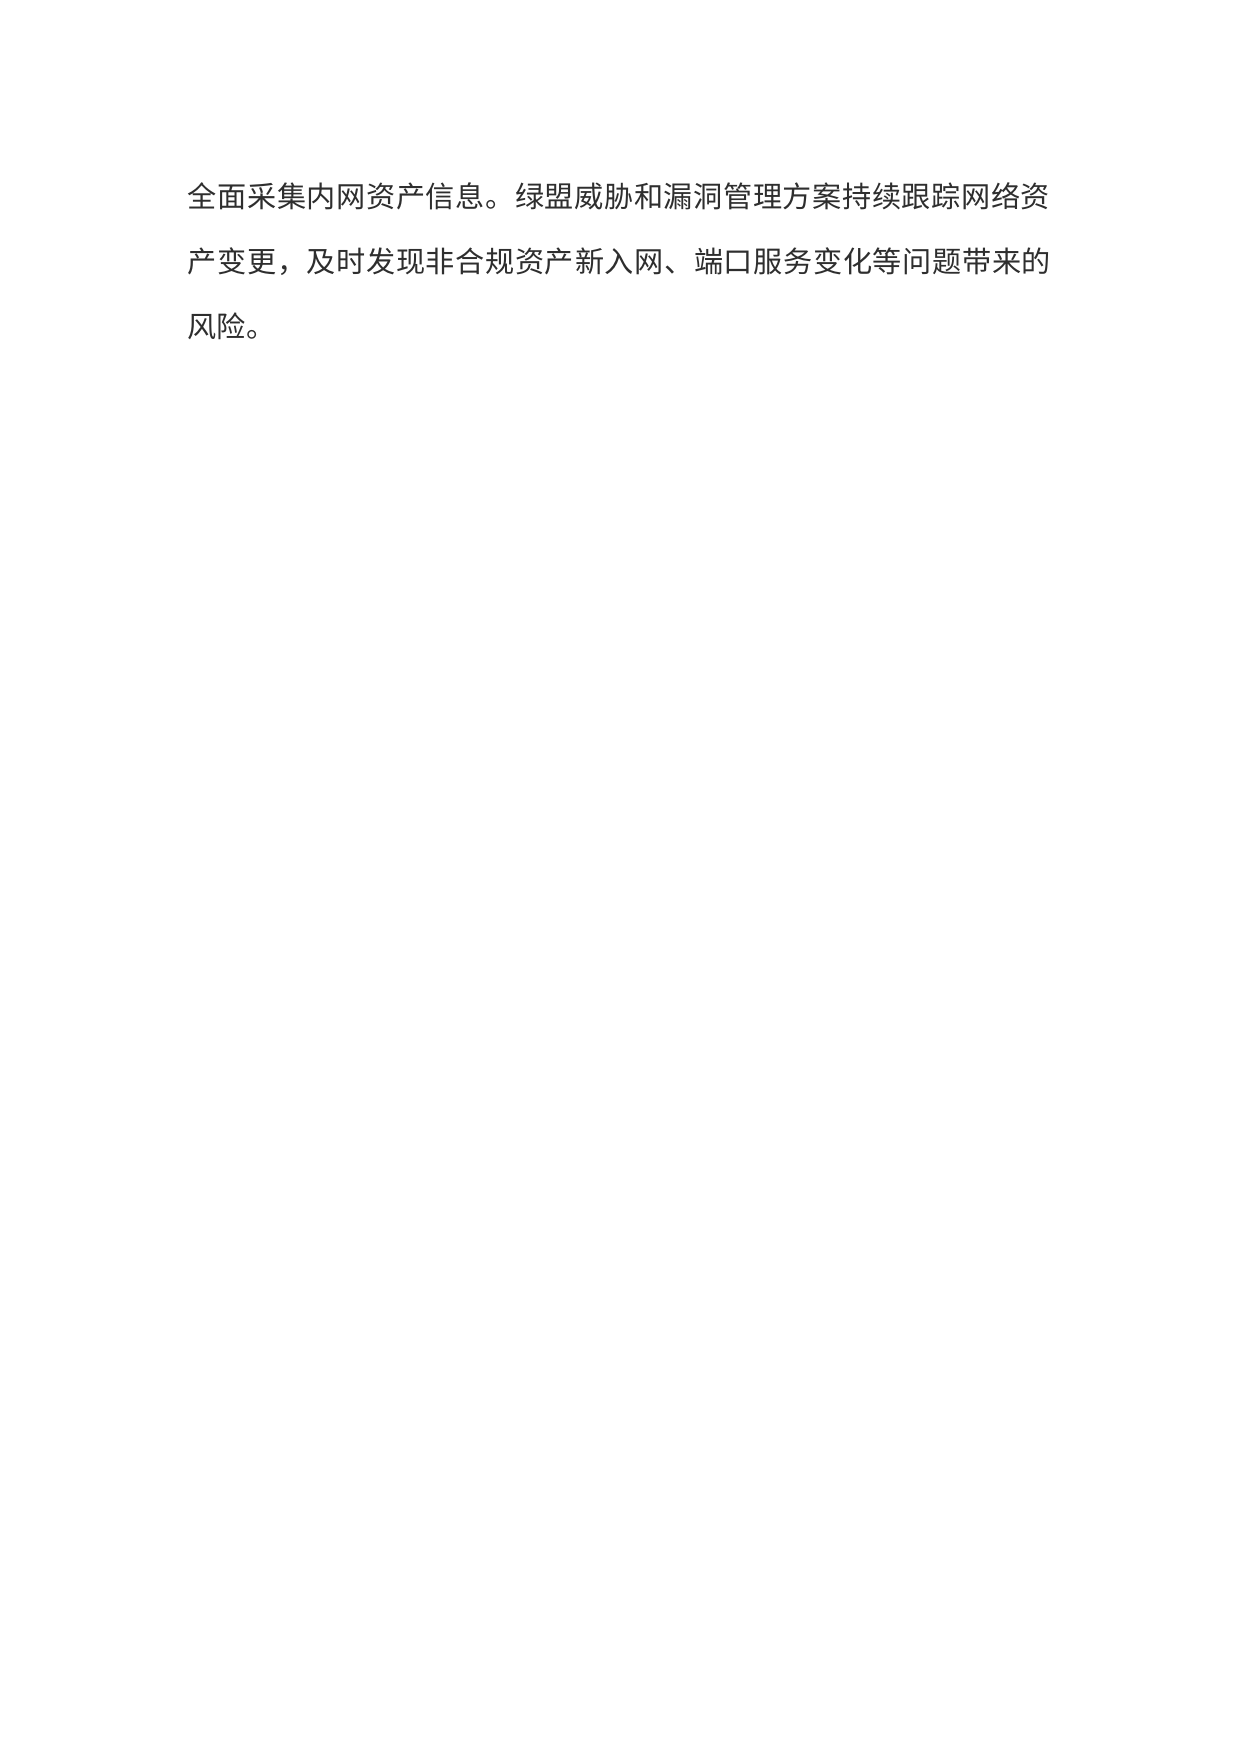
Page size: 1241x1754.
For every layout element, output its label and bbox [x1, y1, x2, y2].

text [187, 162, 1053, 357]
